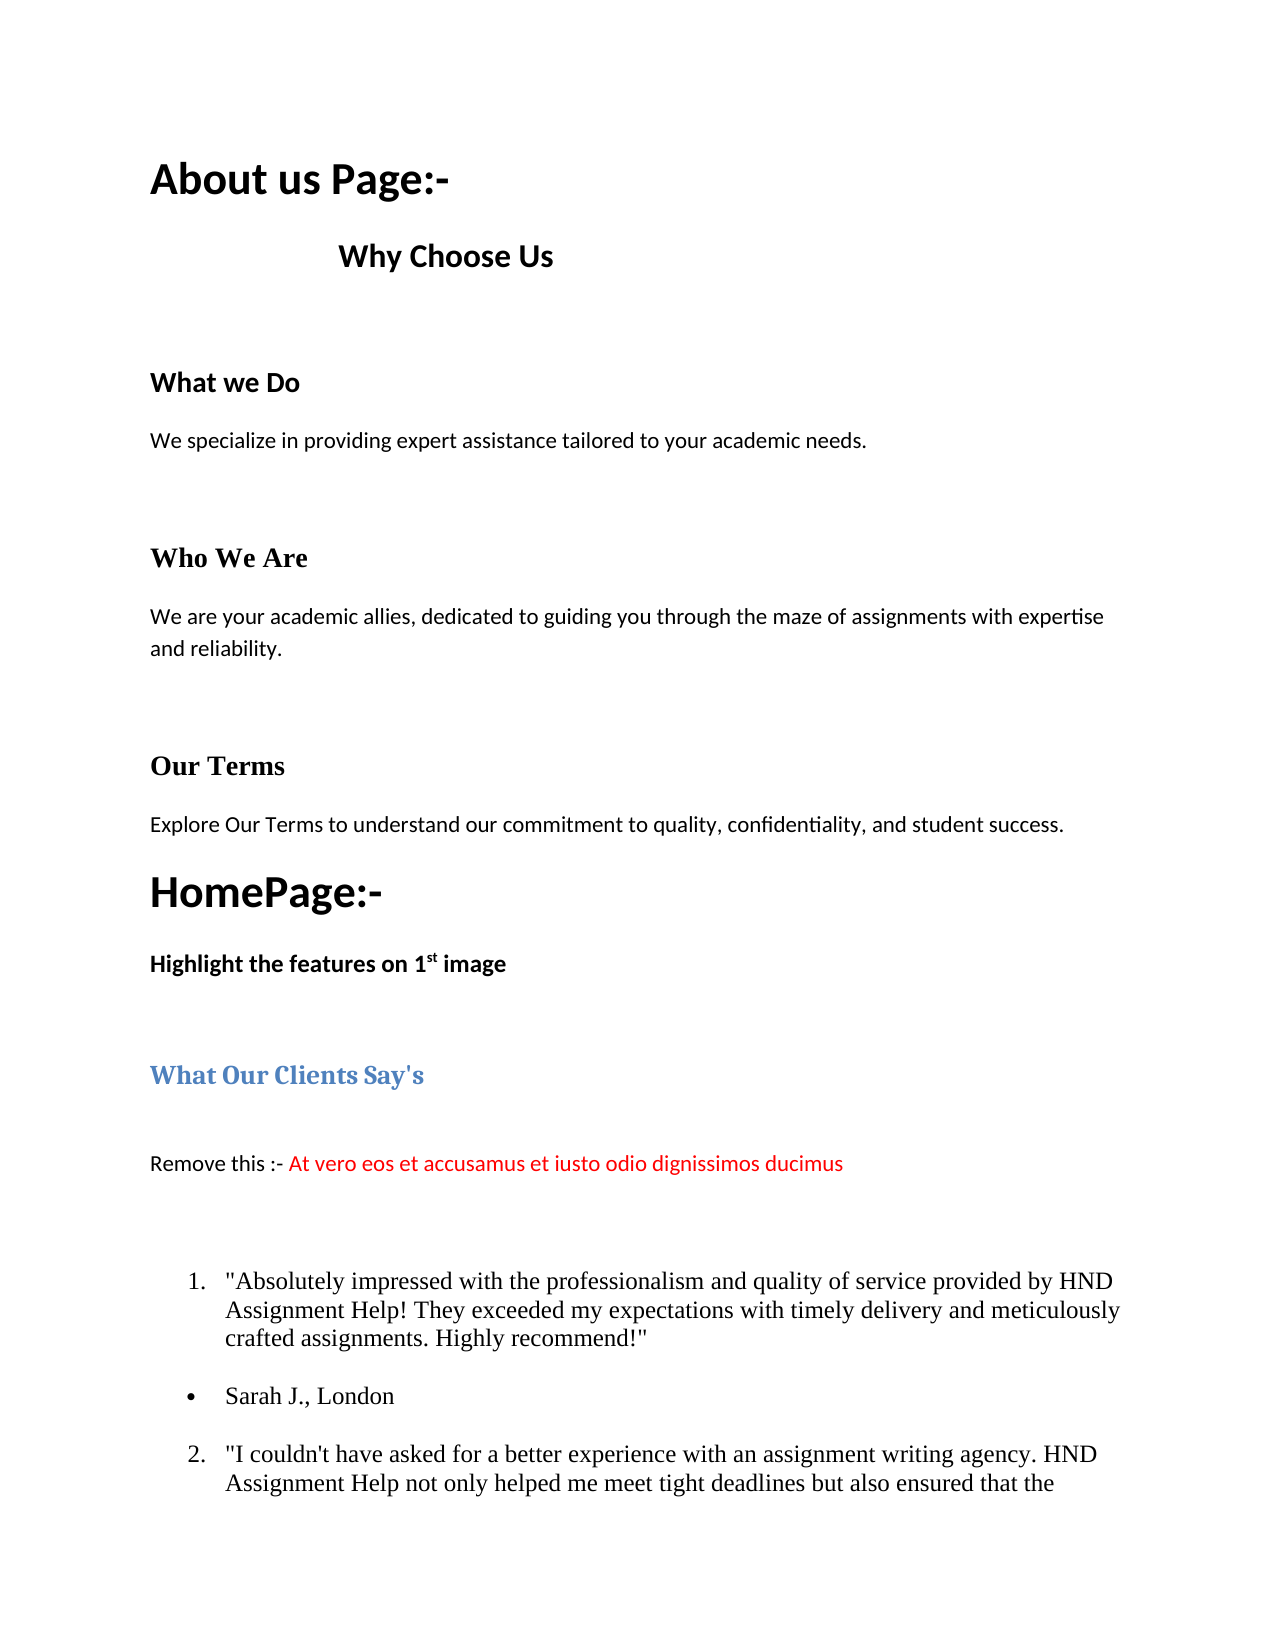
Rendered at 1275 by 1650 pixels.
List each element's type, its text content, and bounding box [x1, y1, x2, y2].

text Remove this :- At vero eos et accusamus et iusto odio dignissimos ducimus [150, 1149, 1125, 1177]
text HomePage:- [150, 863, 1125, 919]
text About us Page:- [150, 150, 1125, 206]
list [187, 1439, 1125, 1497]
text Highlight the features on 1st image [150, 948, 1125, 979]
subtitle What Our Clients Say's [150, 1060, 1125, 1091]
list "Absolutely impressed with the professionalism and quality of service provided by HND Assignment Help! They exceeded my expectations with timely delivery and meticulously crafted assignments. Highly recommend!" [187, 1266, 1125, 1352]
text What we Do [150, 364, 1125, 400]
text Why Choose Us [150, 235, 1125, 276]
text Explore Our Terms to understand our commitment to quality, confidentiality, and student success. [150, 810, 1125, 838]
subtitle Our Terms [150, 749, 1125, 781]
text We specialize in providing expert assistance tailored to your academic needs. [150, 426, 1125, 454]
list Sarah J., London [187, 1381, 1125, 1410]
text We are your academic allies, dedicated to guiding you through the maze of assignments with expertise and reliability. [150, 602, 1125, 662]
text Who We Are [150, 541, 1125, 573]
